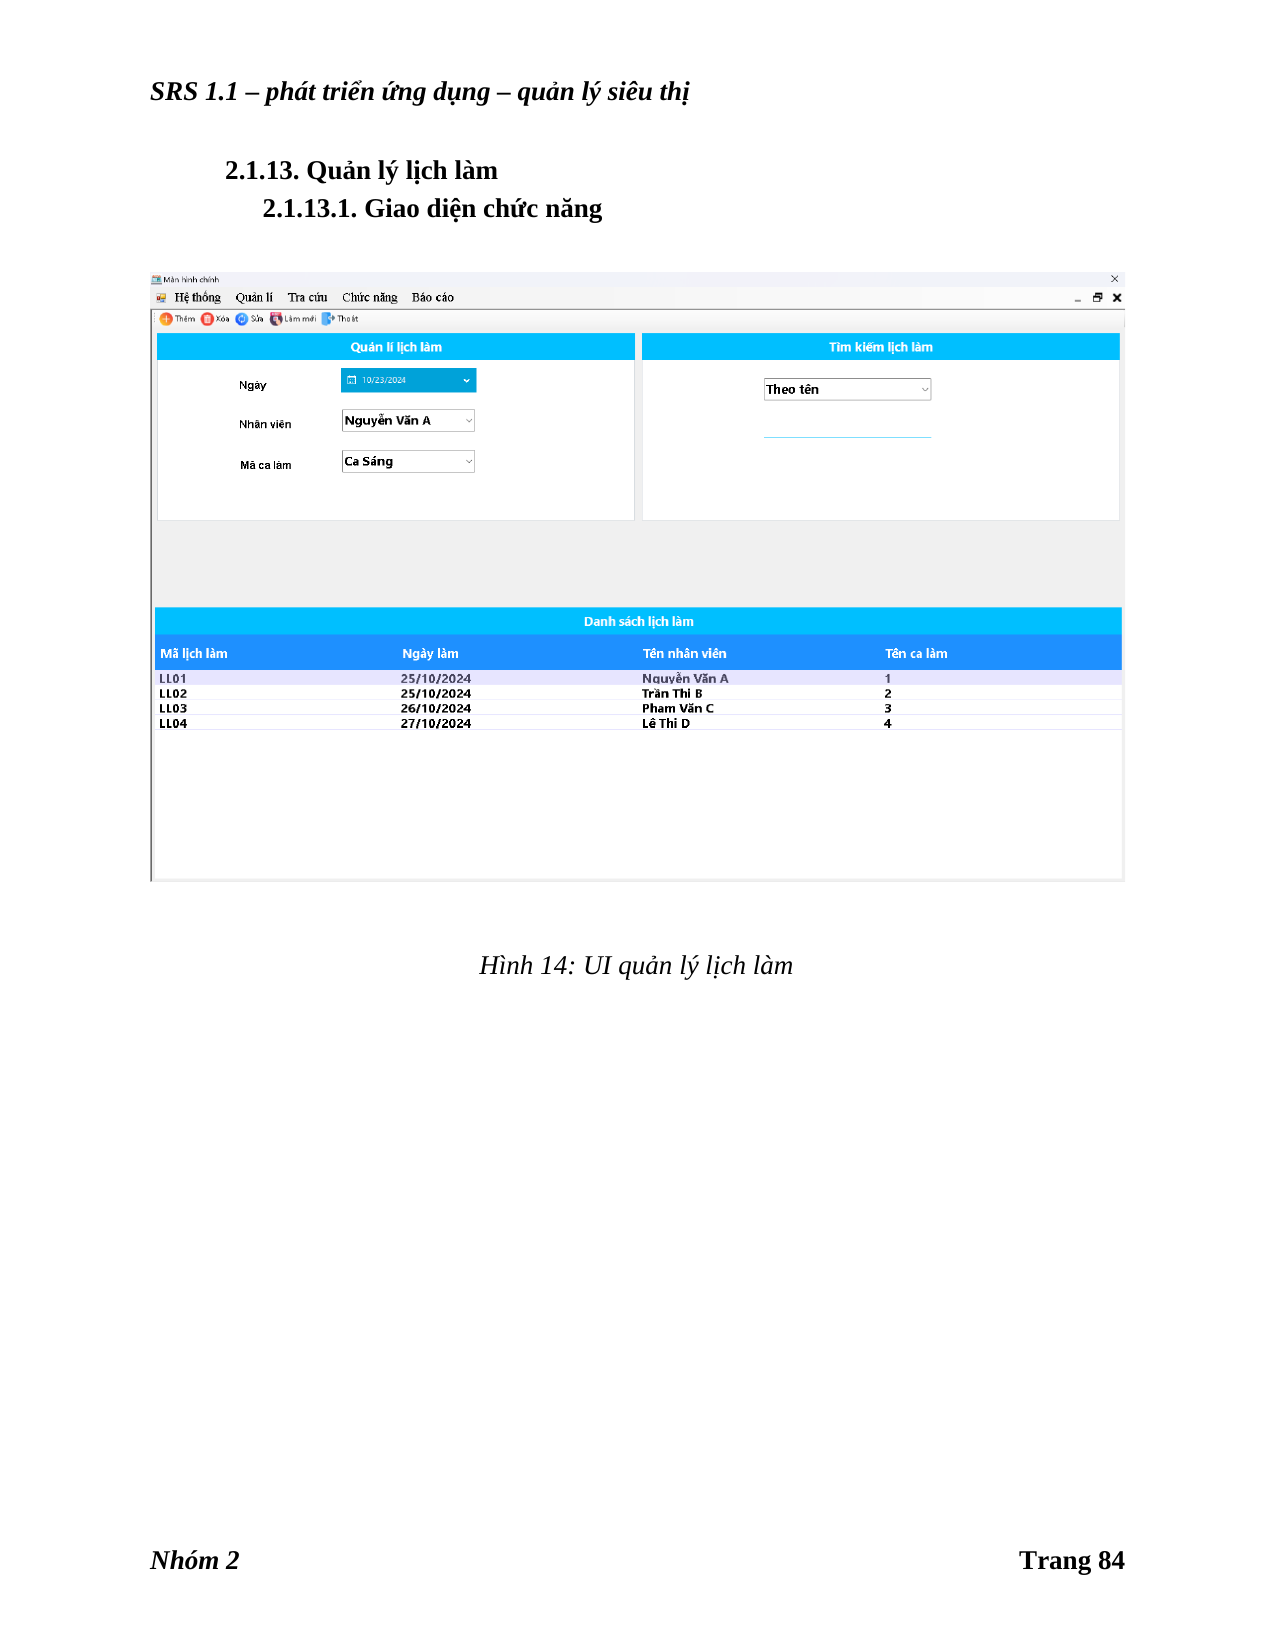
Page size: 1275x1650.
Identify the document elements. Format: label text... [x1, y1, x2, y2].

picture [150, 272, 1125, 882]
text Hình 14: UI quản lý lịch làm [150, 949, 1125, 980]
subtitle Giao diện chức năng [262, 192, 1125, 223]
subtitle Quản lý lịch làm [225, 154, 1125, 185]
